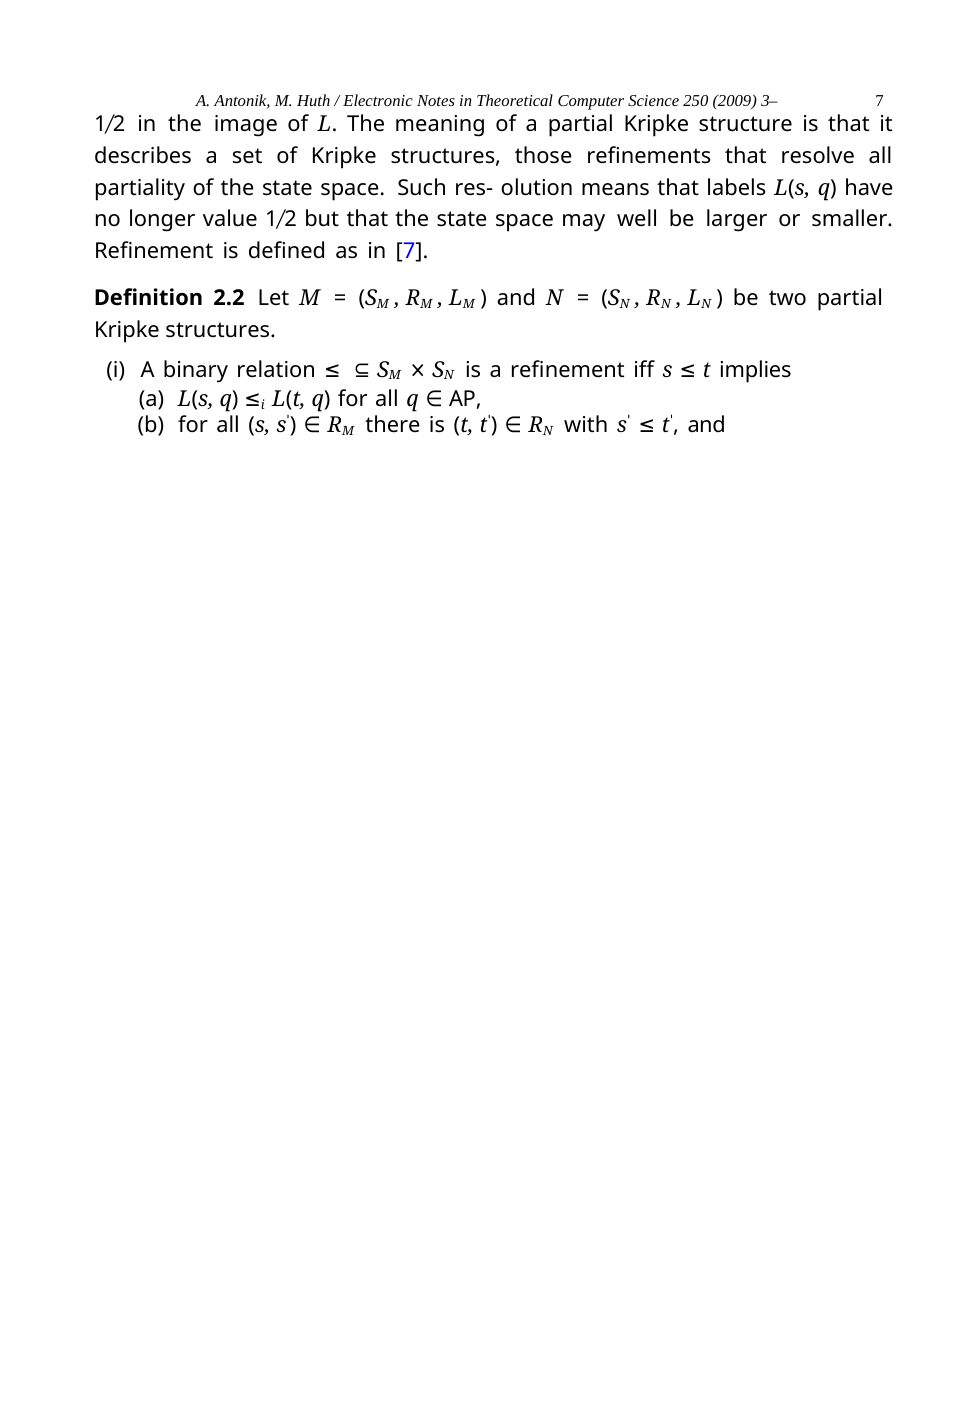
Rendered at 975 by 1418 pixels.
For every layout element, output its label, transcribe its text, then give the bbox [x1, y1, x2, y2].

list A binary relation ≤ ⊆ SM × SN is a refinement iff s ≤ t implies [106, 356, 910, 382]
list for all (s, s') ∈ RM there is (t, t') ∈ RN with s' ≤ t', and [137, 413, 910, 438]
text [94, 108, 893, 264]
text Definition 2.2 Let M = (SM , RM , LM ) and N = (SN , RN , LN ) be two partial Kripke structures. [94, 282, 910, 344]
list L(s, q) ≤i L(t, q) for all q ∈ AP, [139, 382, 910, 413]
